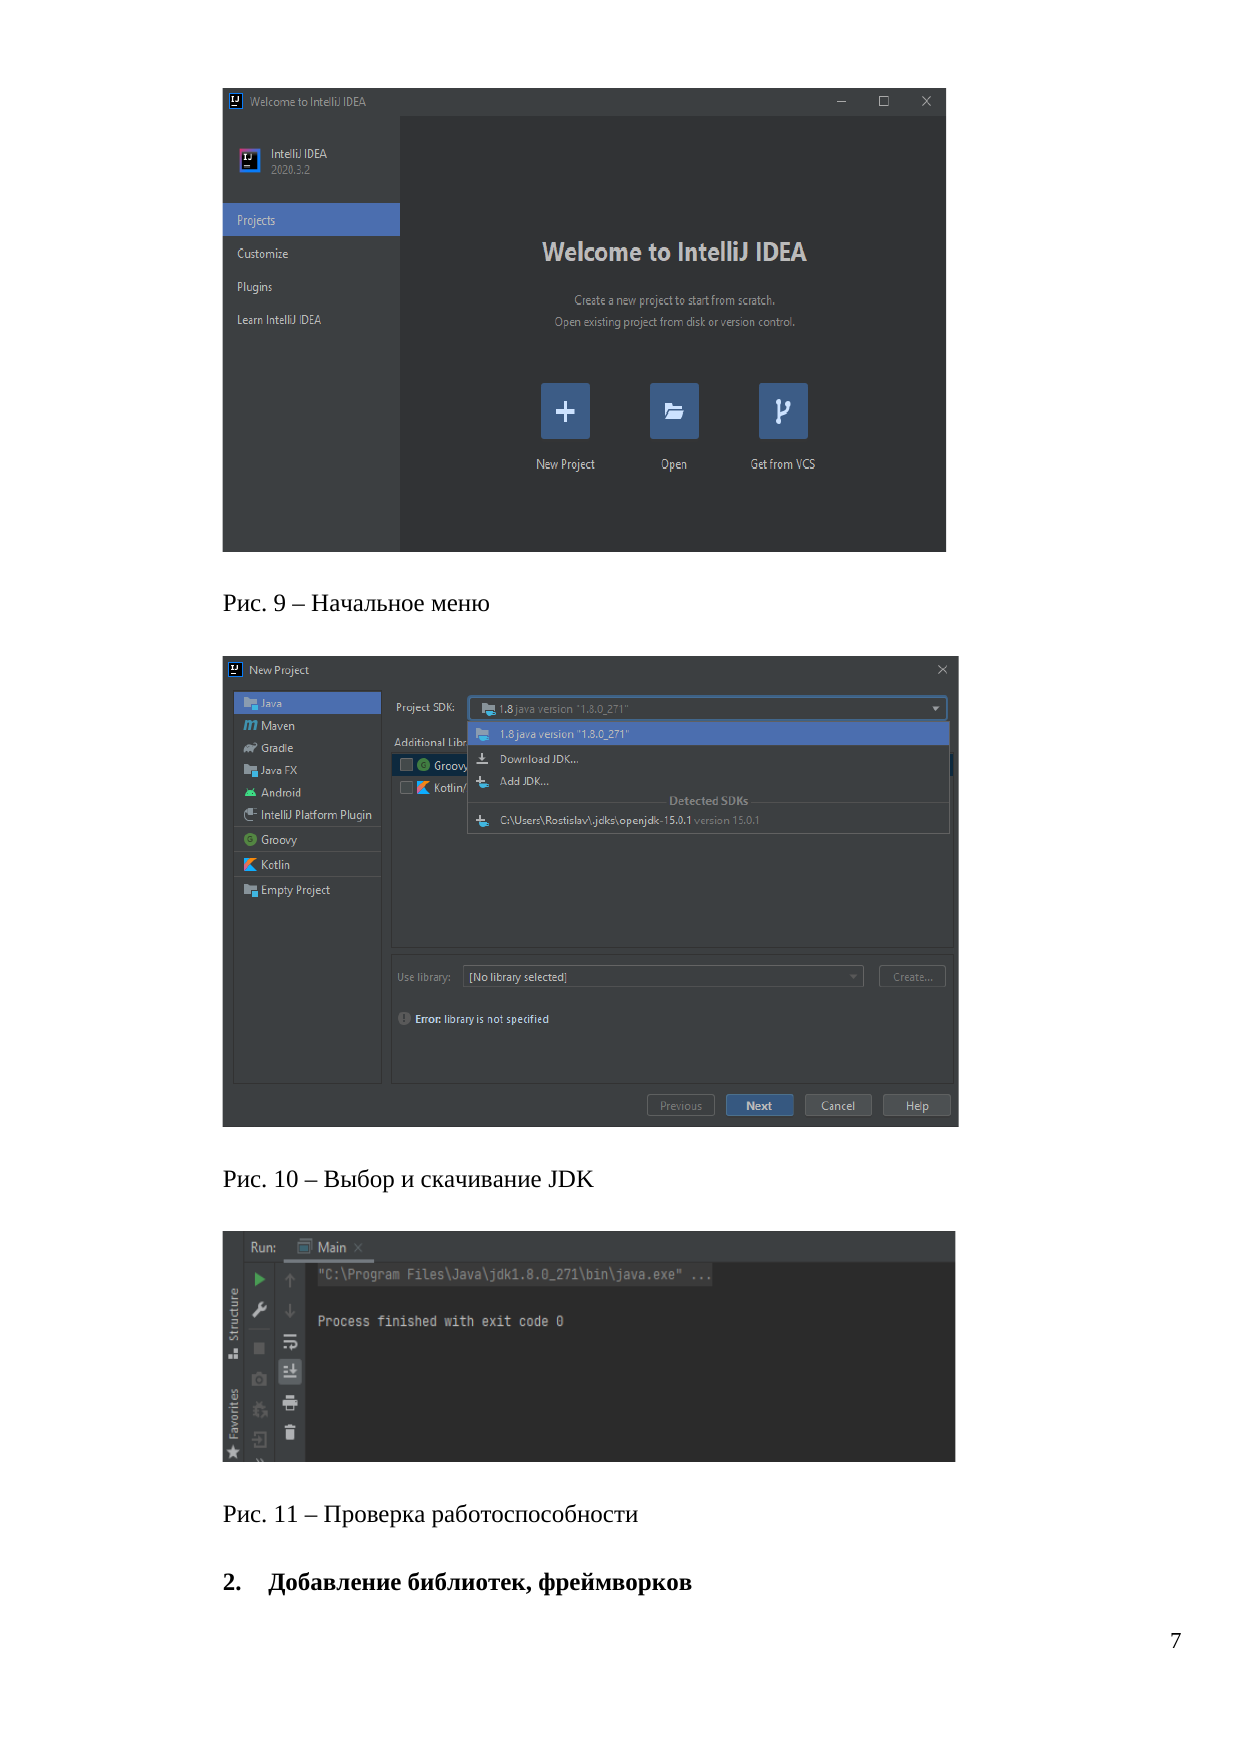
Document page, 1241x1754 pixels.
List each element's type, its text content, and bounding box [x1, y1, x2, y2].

list Добавление библиотек, фреймворков [148, 1567, 1163, 1596]
picture [222, 1231, 956, 1462]
picture [222, 88, 947, 552]
picture [222, 656, 959, 1127]
text Рис. 10 – Выбор и скачивание JDK [148, 1164, 1163, 1192]
text Рис. 11 – Проверка работоспособности [148, 1499, 1163, 1528]
text Рис. 9 – Начальное меню [148, 588, 1163, 617]
